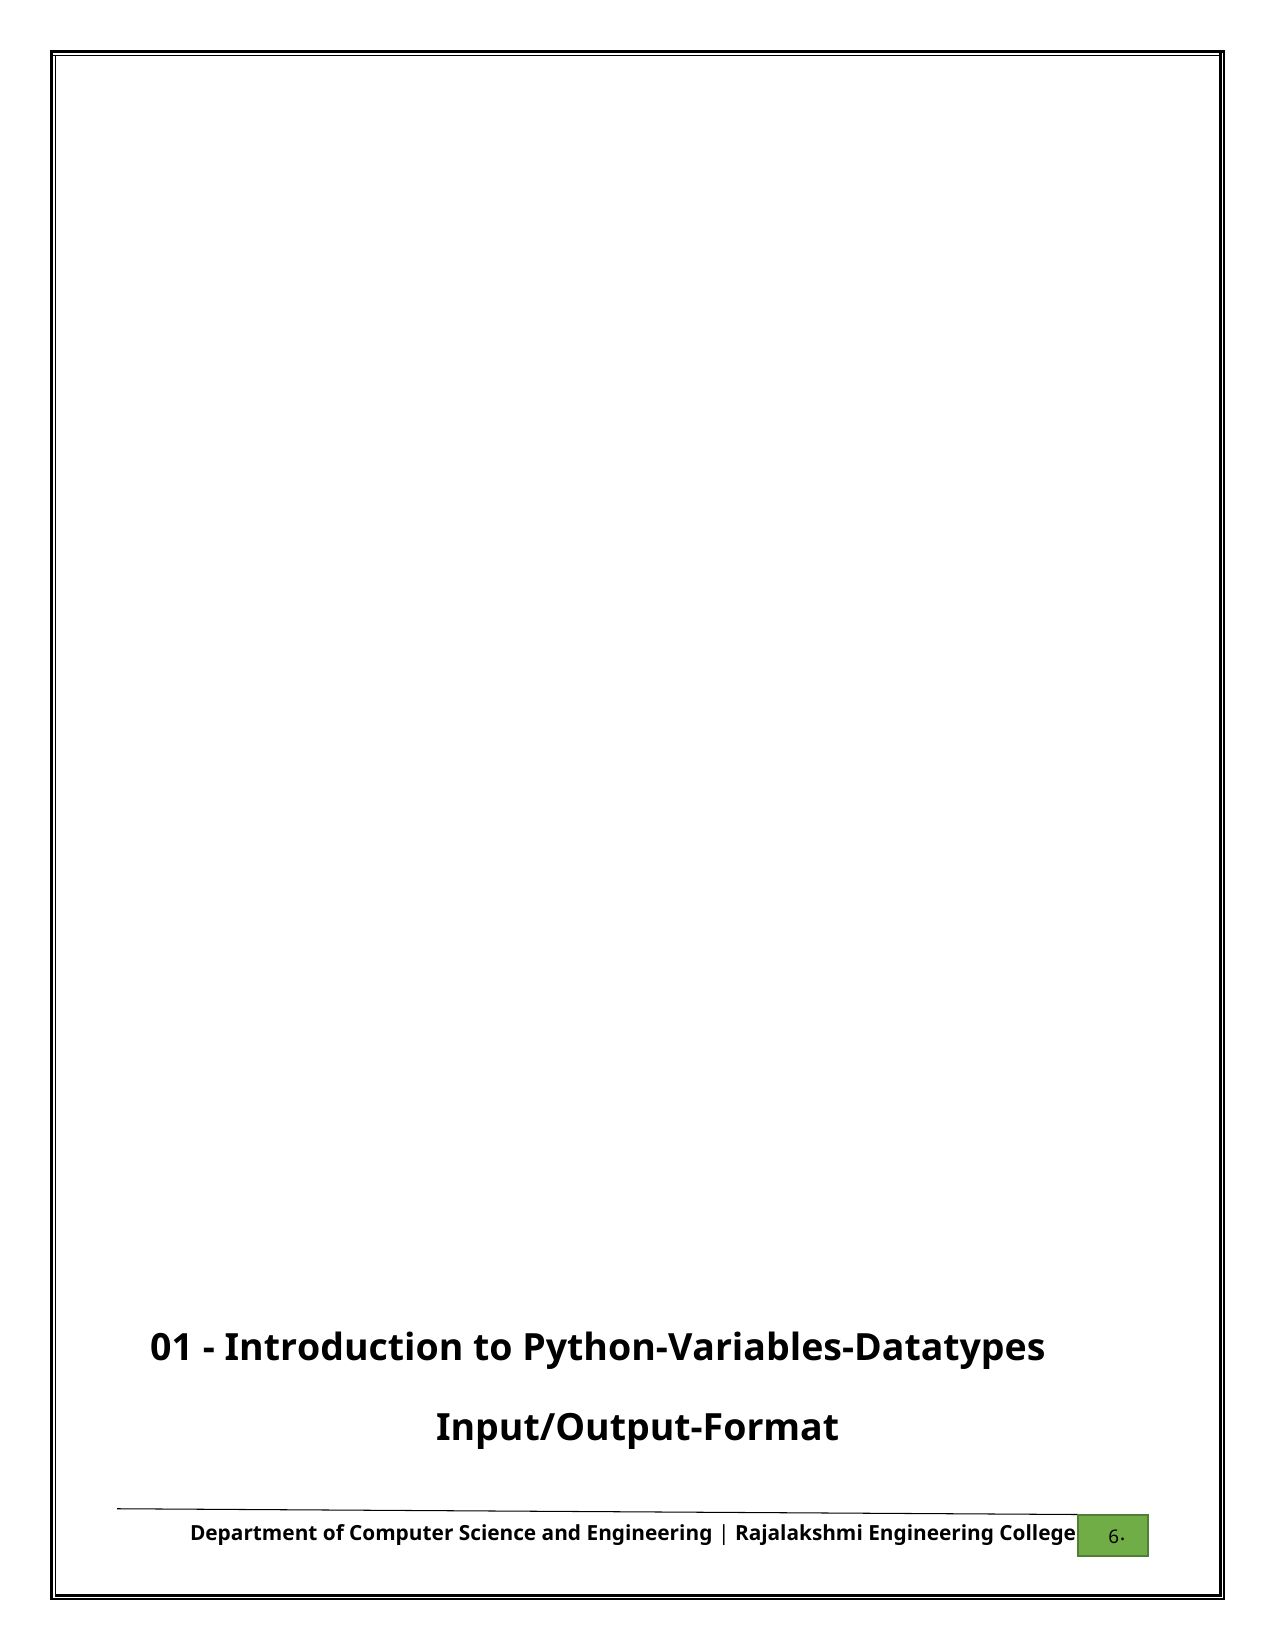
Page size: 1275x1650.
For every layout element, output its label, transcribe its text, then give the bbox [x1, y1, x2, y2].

text Input/Output-Format [150, 1400, 1125, 1451]
text 01 - Introduction to Python-Variables-Datatypes [150, 1320, 1125, 1371]
